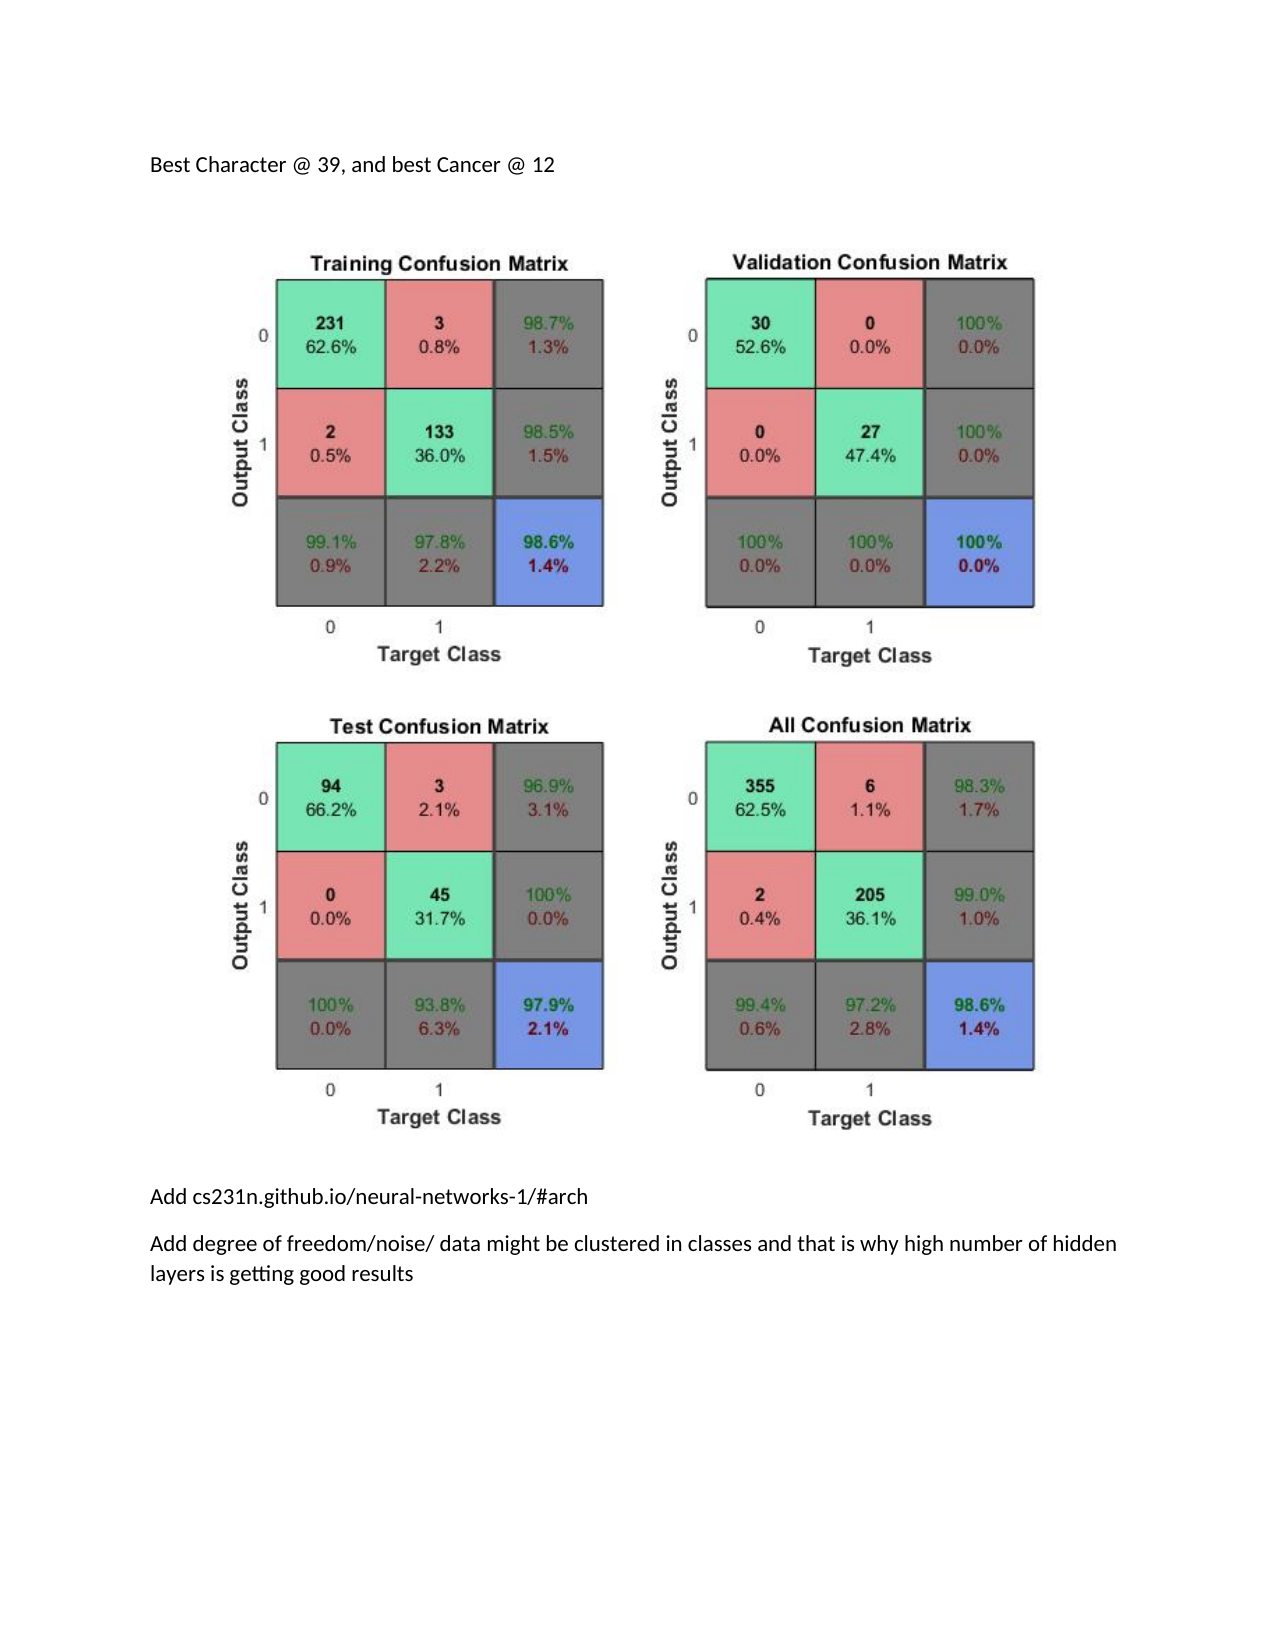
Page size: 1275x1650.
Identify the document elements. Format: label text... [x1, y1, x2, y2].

text Best Character @ 39, and best Cancer @ 12 [150, 150, 1125, 178]
picture [150, 243, 1125, 1180]
text Add degree of freedom/noise/ data might be clustered in classes and that is why high number of hidden layers is getting good results [150, 1229, 1125, 1287]
text Add cs231n.github.io/neural-networks-1/#arch [150, 1180, 1125, 1210]
